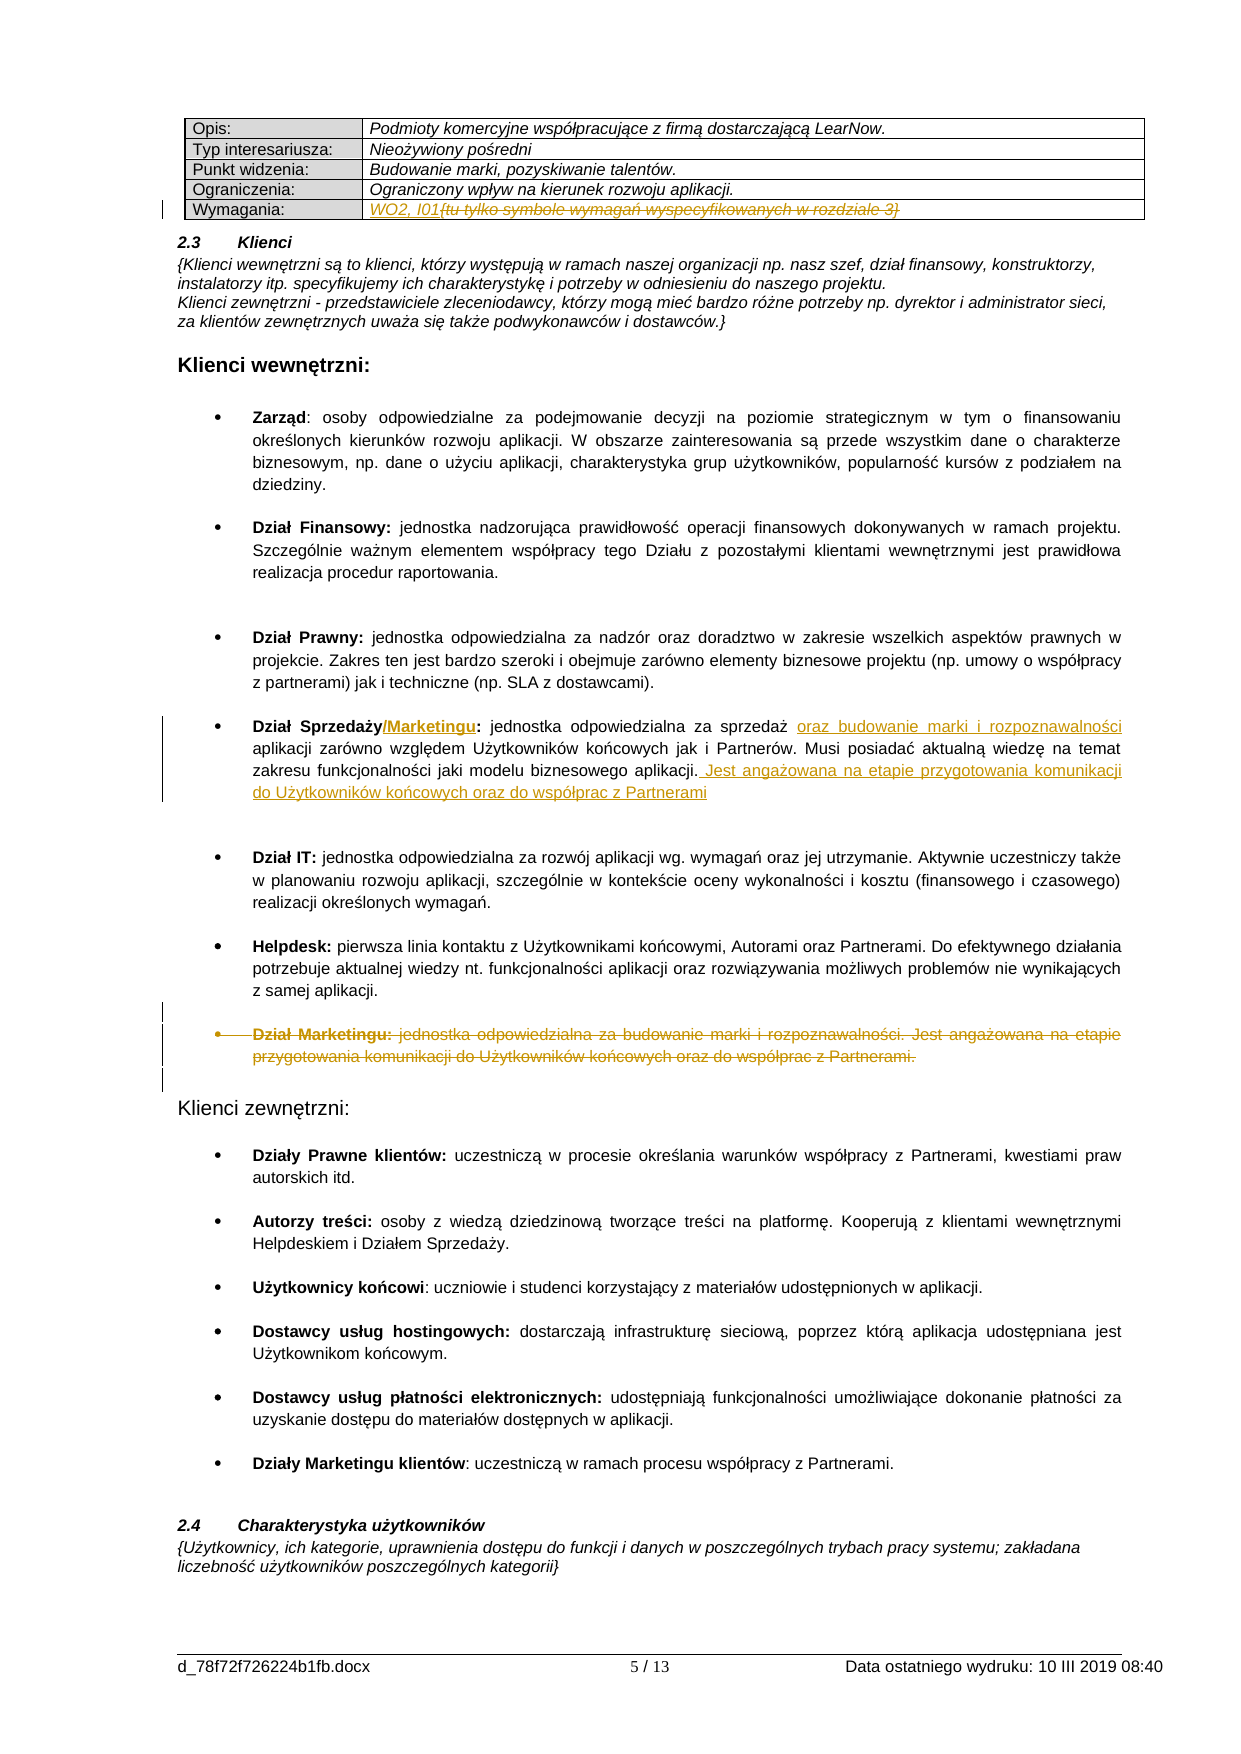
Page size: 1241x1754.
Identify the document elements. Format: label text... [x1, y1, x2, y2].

table_cell Podmioty komercyjne współpracujące z firmą dostarczającą LearNow. [363, 119, 1144, 138]
table_cell [363, 200, 1144, 219]
list Działy Prawne klientów: uczestniczą w procesie określania warunków współpracy z Partnerami, kwestiami praw autorskich itd. [215, 1145, 1122, 1187]
list Dział IT: jednostka odpowiedzialna za rozwój aplikacji wg. wymagań oraz jej utrzymanie. Aktywnie uczestniczy także w planowaniu rozwoju aplikacji, szczególnie w kontekście oceny wykonalności i kosztu (finansowego i czasowego) realizacji określonych wymagań. [215, 848, 1122, 912]
table_cell Wymagania: [186, 200, 362, 219]
table_cell Typ interesariusza: [186, 139, 362, 158]
table_cell Ograniczenia: [186, 180, 362, 199]
text {Klienci wewnętrzni są to klienci, którzy występują w ramach naszej organizacji np. nasz szef, dział finansowy, konstruktorzy, instalatorzy itp. specyfikujemy ich charakterystykę i potrzeby w odniesieniu do naszego projektu. [177, 255, 1122, 293]
list Autorzy treści: osoby z wiedzą dziedzinową tworzące treści na platformę. Kooperują z klientami wewnętrznymi Helpdeskiem i Działem Sprzedaży. [215, 1211, 1122, 1253]
table_cell Nieożywiony pośredni [363, 139, 1144, 158]
text Klienci wewnętrzni: [177, 353, 1122, 377]
list Użytkownicy końcowi: uczniowie i studenci korzystający z materiałów udostępnionych w aplikacji. [215, 1277, 1122, 1297]
table_cell Ograniczony wpływ na kierunek rozwoju aplikacji. [363, 180, 1144, 199]
list Dział Finansowy: jednostka nadzorująca prawidłowość operacji finansowych dokonywanych w ramach projektu. Szczególnie ważnym elementem współpracy tego Działu z pozostałymi klientami wewnętrznymi jest prawidłowa realizacja procedur raportowania. [215, 518, 1122, 582]
text {Użytkownicy, ich kategorie, uprawnienia dostępu do funkcji i danych w poszczególnych trybach pracy systemu; zakładana liczebność użytkowników poszczególnych kategorii} [177, 1538, 1122, 1576]
subtitle Charakterystyka użytkowników [177, 1516, 1122, 1535]
list Helpdesk: pierwsza linia kontaktu z Użytkownikami końcowymi, Autorami oraz Partnerami. Do efektywnego działania potrzebuje aktualnej wiedzy nt. funkcjonalności aplikacji oraz rozwiązywania możliwych problemów nie wynikających z samej aplikacji. [215, 936, 1122, 999]
list Dostawcy usług hostingowych: dostarczają infrastrukturę sieciową, poprzez którą aplikacja udostępniana jest Użytkownikom końcowym. [215, 1322, 1122, 1363]
list Dział Prawny: jednostka odpowiedzialna za nadzór oraz doradztwo w zakresie wszelkich aspektów prawnych w projekcie. Zakres ten jest bardzo szeroki i obejmuje zarówno elementy biznesowe projektu (np. umowy o współpracy z partnerami) jak i techniczne (np. SLA z dostawcami). [215, 628, 1122, 692]
text Klienci zewnętrzni - przedstawiciele zleceniodawcy, którzy mogą mieć bardzo różne potrzeby np. dyrektor i administrator sieci, za klientów zewnętrznych uważa się także podwykonawców i dostawców.} [177, 293, 1122, 331]
table_cell Opis: [186, 119, 362, 138]
list Zarząd: osoby odpowiedzialne za podejmowanie decyzji na poziomie strategicznym w tym o finansowaniu określonych kierunków rozwoju aplikacji. W obszarze zainteresowania są przede wszystkim dane o charakterze biznesowym, np. dane o użyciu aplikacji, charakterystyka grup użytkowników, popularność kursów z podziałem na dziedziny. [215, 408, 1122, 493]
table_cell Punkt widzenia: [186, 160, 362, 179]
list Dział Sprzedaży: jednostka odpowiedzialna za sprzedaż aplikacji zarówno względem Użytkowników końcowych jak i Partnerów. Musi posiadać aktualną wiedzę na temat zakresu funkcjonalności jaki modelu biznesowego aplikacji. [215, 716, 1122, 802]
list Dostawcy usług płatności elektronicznych: udostępniają funkcjonalności umożliwiające dokonanie płatności za uzyskanie dostępu do materiałów dostępnych w aplikacji. [215, 1388, 1122, 1429]
list Działy Marketingu klientów: uczestniczą w ramach procesu współpracy z Partnerami. [215, 1454, 1122, 1473]
text Klienci zewnętrzni: [177, 1096, 1122, 1120]
table_cell Budowanie marki, pozyskiwanie talentów. [363, 160, 1144, 179]
subtitle Klienci [177, 233, 1122, 252]
